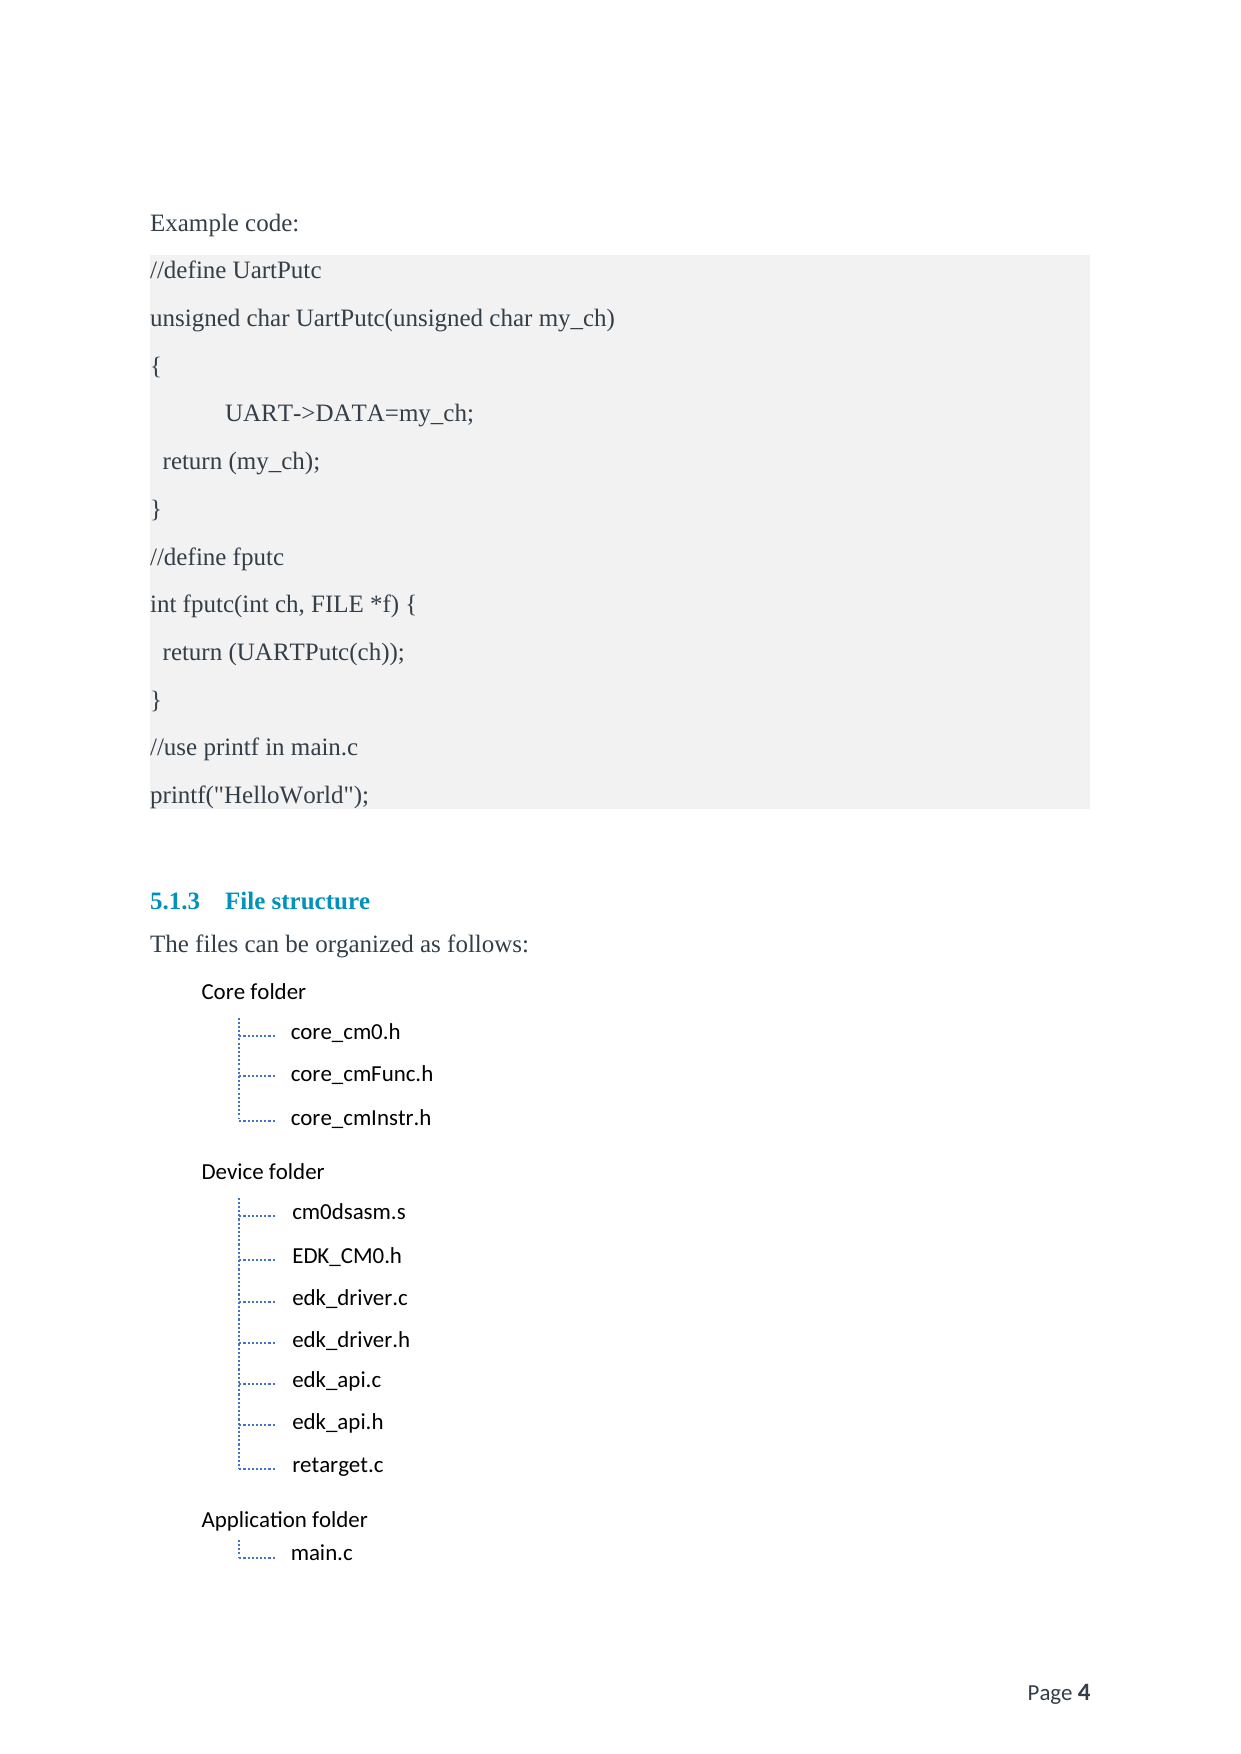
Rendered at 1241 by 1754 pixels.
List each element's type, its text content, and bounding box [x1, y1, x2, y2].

text Example code: [150, 208, 1090, 236]
text } [150, 494, 1090, 523]
text int fputc(int ch, FILE *f) { [150, 589, 1090, 618]
text unsigned char UartPutc(unsigned char my_ch) [150, 303, 1090, 332]
text } [150, 685, 1090, 713]
text The files can be organized as follows: [150, 929, 1090, 958]
text //define fputc [150, 542, 1090, 570]
text //define UartPutc [150, 255, 1090, 284]
text //use printf in main.c [150, 732, 1090, 761]
text { [150, 351, 1090, 379]
text UART->DATA=my_ch; [150, 398, 1090, 427]
subtitle File structure [150, 886, 1090, 914]
text return (UARTPutc(ch)); [150, 637, 1090, 666]
text printf("HelloWorld"); [150, 780, 1090, 809]
text return (my_ch); [150, 446, 1090, 475]
